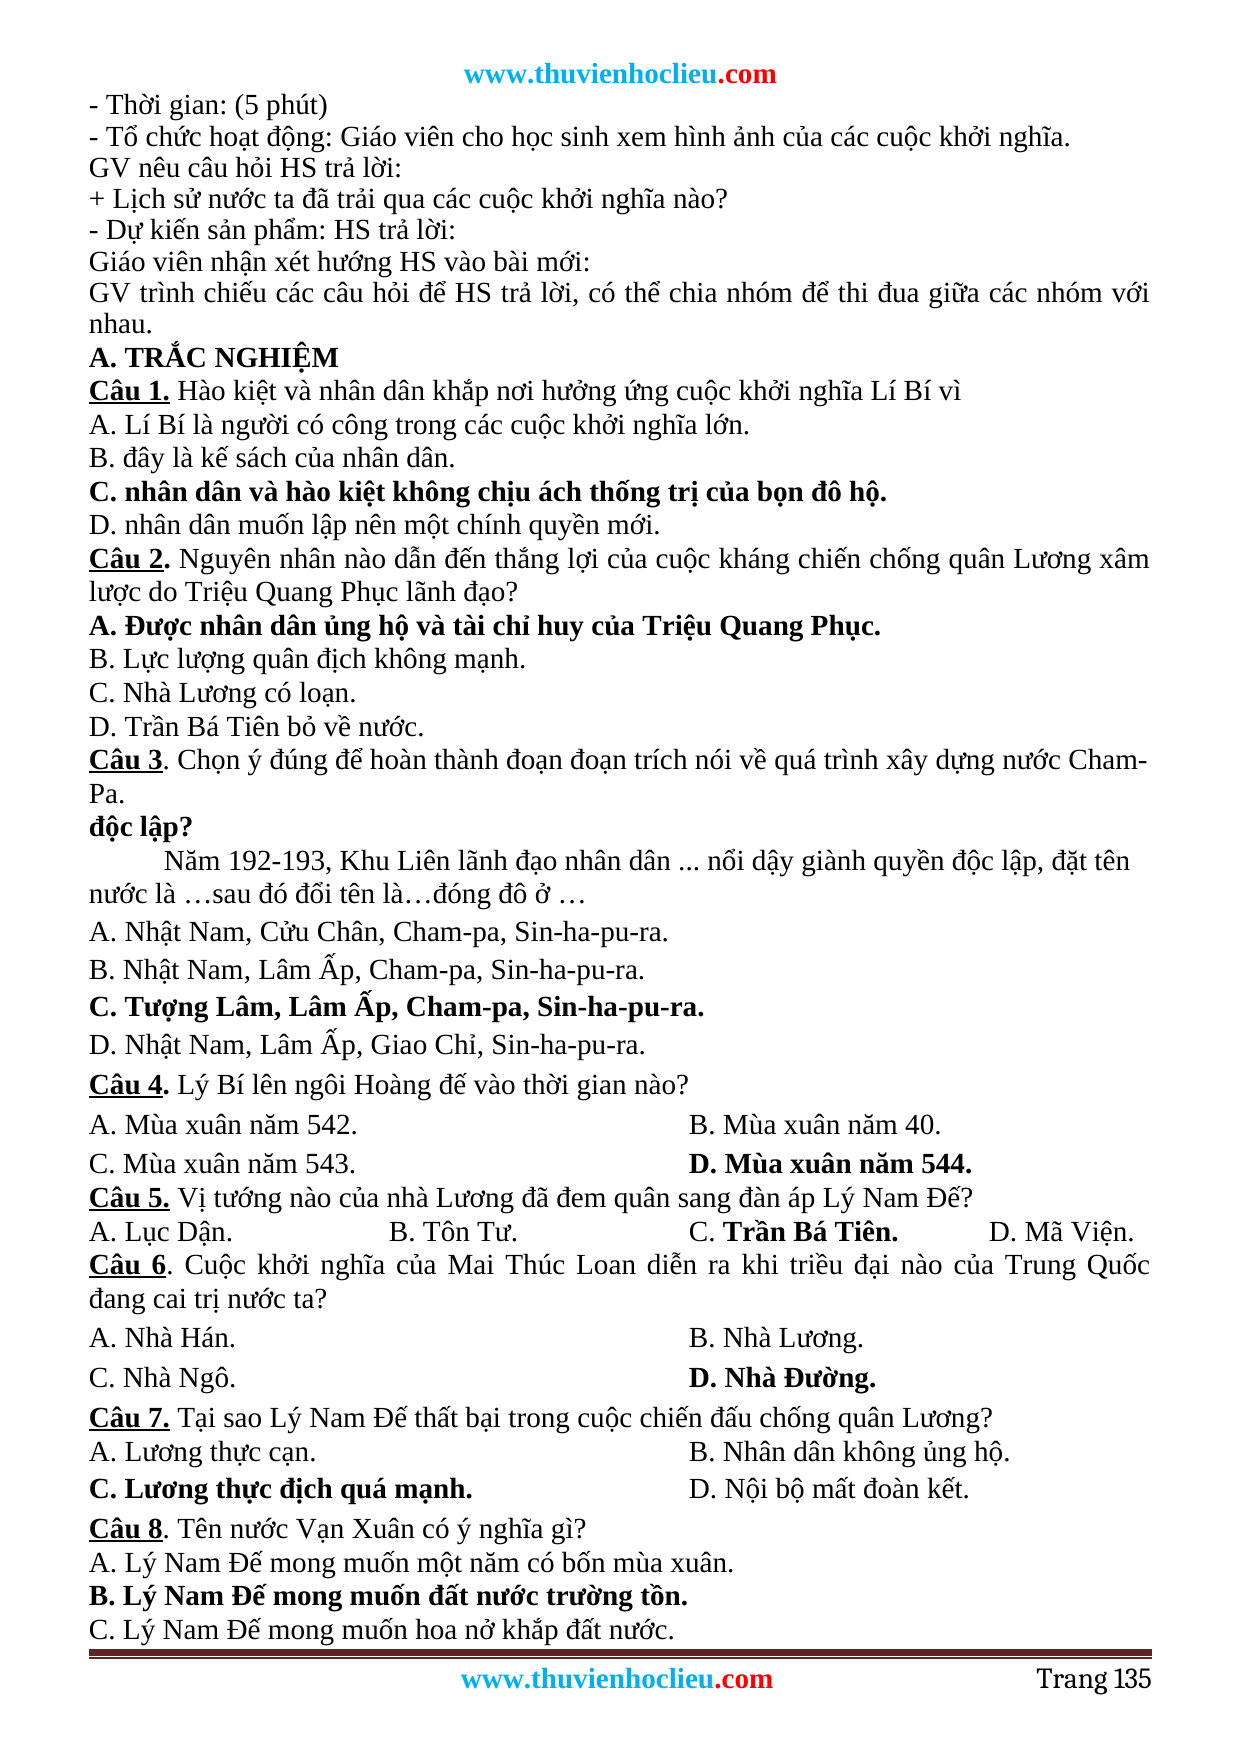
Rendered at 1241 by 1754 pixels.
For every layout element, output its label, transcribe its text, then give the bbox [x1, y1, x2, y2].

text B. Nhật Nam, Lâm Ấp, Cham-pa, Sin-ha-pu-ra. [89, 952, 1152, 985]
text B. Lý Nam Đế mong muốn đất nước trường tồn. [89, 1578, 1152, 1612]
text C. Lý Nam Đế mong muốn hoa nở khắp đất nước. [89, 1612, 1152, 1645]
text Câu 4. Lý Bí lên ngôi Hoàng đế vào thời gian nào? [89, 1067, 1152, 1101]
text C. Nhà Ngô. D. Nhà Đường. [89, 1360, 1152, 1394]
text C. nhân dân và hào kiệt không chịu ách thống trị của bọn đô hộ. [89, 474, 1152, 507]
text A. Lý Nam Đế mong muốn một năm có bốn mùa xuân. [89, 1545, 1152, 1578]
text A. Nhật Nam, Cửu Chân, Cham-pa, Sin-ha-pu-ra. [89, 914, 1152, 948]
text Câu 6. Cuộc khởi nghĩa của Mai Thúc Loan diễn ra khi triều đại nào của Trung Quốc đang cai trị nước ta? [89, 1247, 1152, 1314]
text A. Lục Dận. B. Tôn Tư. C. Trần Bá Tiên. D. Mã Viện. [89, 1214, 1175, 1247]
text A. Lí Bí là người có công trong các cuộc khởi nghĩa lớn. [89, 407, 1152, 440]
text A. Nhà Hán. B. Nhà Lương. [89, 1321, 1152, 1354]
text Câu 2. Nguyên nhân nào dẫn đến thắng lợi của cuộc kháng chiến chống quân Lương xâm lược do Triệu Quang Phục lãnh đạo? [89, 541, 1152, 608]
text C. Lương thực địch quá mạnh. D. Nội bộ mất đoàn kết. [89, 1471, 1152, 1505]
text C. Tượng Lâm, Lâm Ấp, Cham-pa, Sin-ha-pu-ra. [89, 989, 1152, 1023]
text độc lập? [89, 809, 1152, 843]
text A. Lương thực cạn. B. Nhân dân không ủng hộ. [89, 1434, 1152, 1467]
text - Dự kiến sản phẩm: HS trả lời: [89, 215, 1152, 246]
text B. đây là kế sách của nhân dân. [89, 440, 1152, 474]
text A. TRẮC NGHIỆM [89, 340, 1152, 373]
text C. Mùa xuân năm 543. D. Mùa xuân năm 544. [89, 1147, 1152, 1180]
text Giáo viên nhận xét hướng HS vào bài mới: [89, 246, 1152, 277]
text Câu 5. Vị tướng nào của nhà Lương đã đem quân sang đàn áp Lý Nam Đế? [89, 1180, 1152, 1214]
text C. Nhà Lương có loạn. [89, 675, 1152, 709]
text Năm 192-193, Khu Liên lãnh đạo nhân dân ... nổi dậy giành quyền độc lập, đặt tên nước là …sau đó đổi tên là…đóng đô ở … [89, 843, 1152, 910]
text A. Mùa xuân năm 542. B. Mùa xuân năm 40. [89, 1107, 1152, 1140]
text GV trình chiếu các câu hỏi để HS trả lời, có thể chia nhóm để thi đua giữa các nhóm với nhau. [89, 277, 1152, 340]
text A. Được nhân dân ủng hộ và tài chỉ huy của Triệu Quang Phục. [89, 608, 1152, 642]
text GV nêu câu hỏi HS trả lời: [89, 152, 1152, 183]
text D. Nhật Nam, Lâm Ấp, Giao Chỉ, Sin-ha-pu-ra. [89, 1027, 1152, 1061]
text D. nhân dân muốn lập nên một chính quyền mới. [89, 507, 1152, 541]
text + Lịch sử nước ta đã trải qua các cuộc khởi nghĩa nào? [89, 183, 1152, 215]
text D. Trần Bá Tiên bỏ về nước. [89, 709, 1152, 742]
text Câu 8. Tên nước Vạn Xuân có ý nghĩa gì? [89, 1511, 1152, 1545]
text Câu 1. Hào kiệt và nhân dân khắp nơi hưởng ứng cuộc khởi nghĩa Lí Bí vì [89, 373, 1152, 407]
text - Thời gian: (5 phút) [89, 90, 1152, 121]
text Câu 7. Tại sao Lý Nam Đế thất bại trong cuộc chiến đấu chống quân Lương? [89, 1400, 1152, 1434]
text Câu 3. Chọn ý đúng để hoàn thành đoạn đoạn trích nói về quá trình xây dựng nước Cham-Pa. [89, 742, 1152, 809]
text - Tổ chức hoạt động: Giáo viên cho học sinh xem hình ảnh của các cuộc khởi nghĩa. [89, 121, 1152, 152]
text B. Lực lượng quân địch không mạnh. [89, 642, 1152, 675]
